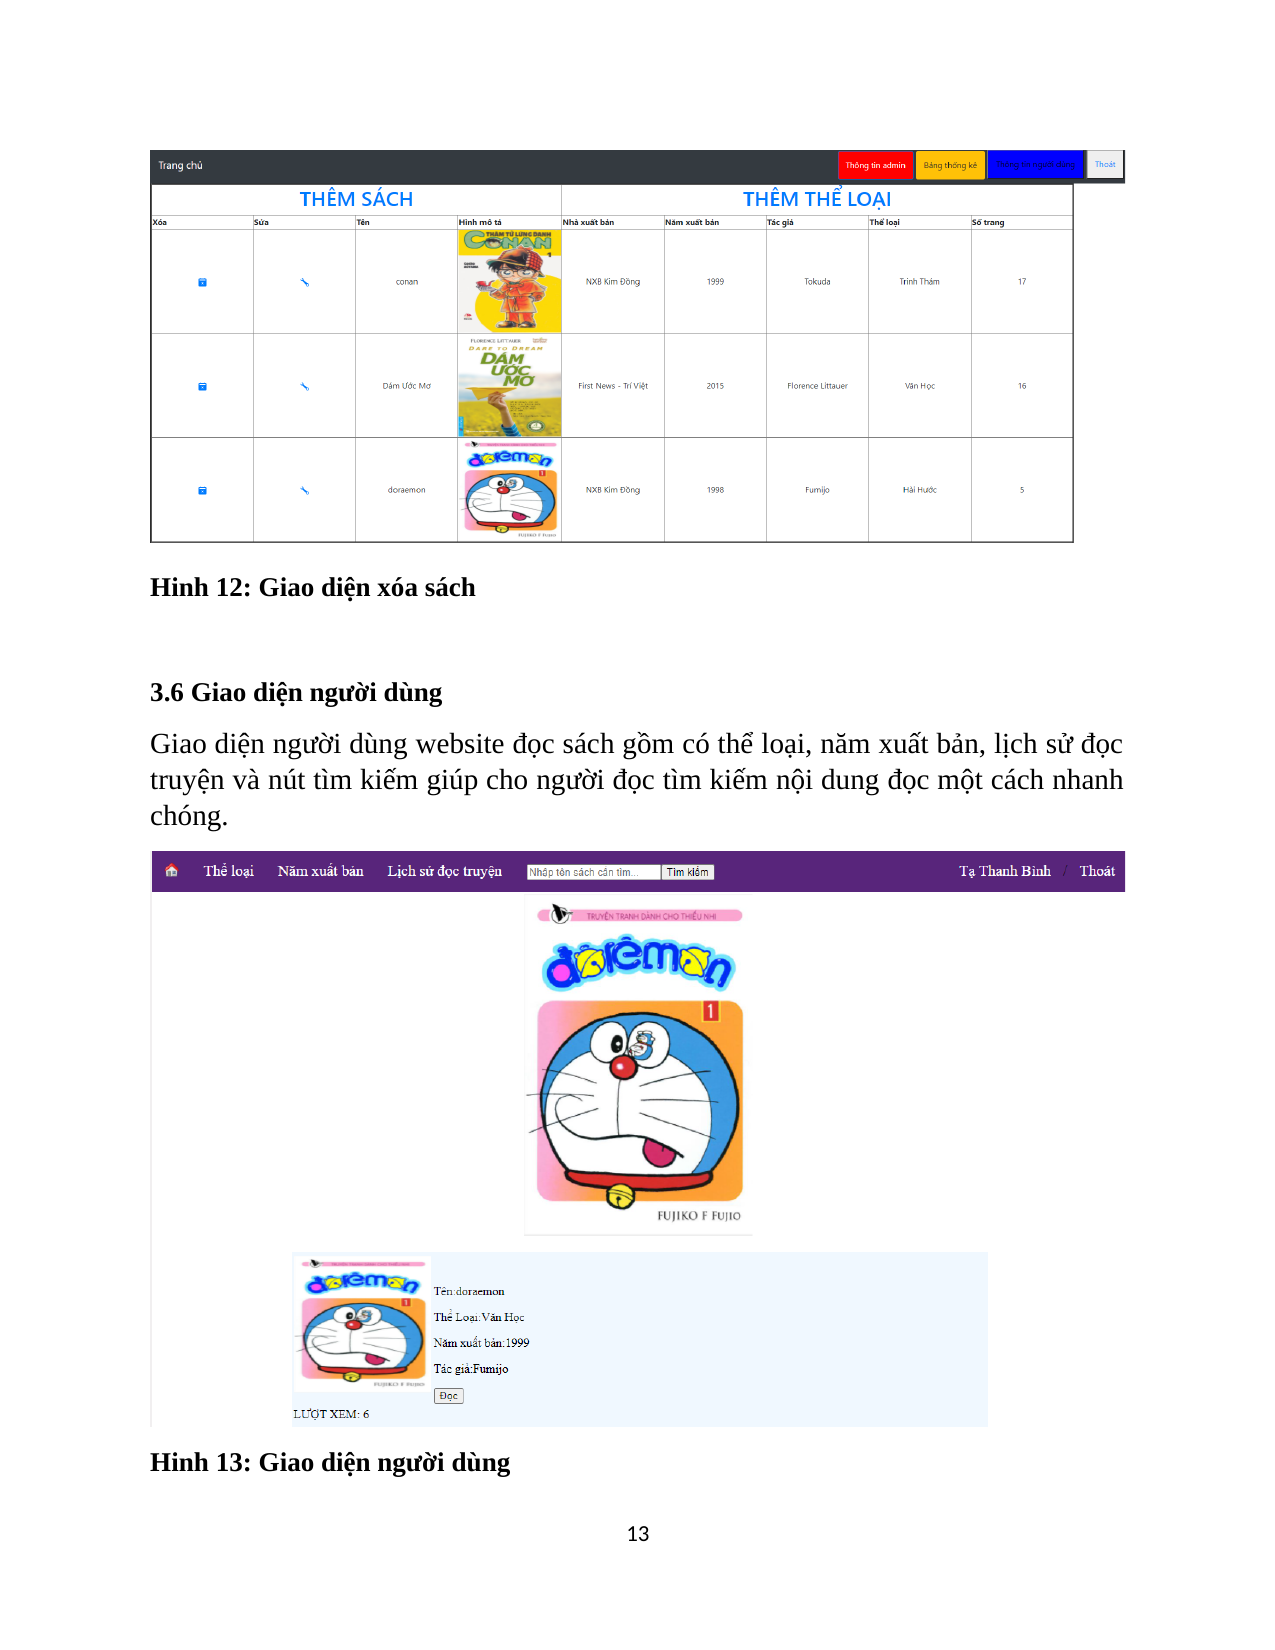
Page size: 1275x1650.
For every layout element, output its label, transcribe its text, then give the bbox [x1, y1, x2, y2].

picture [150, 150, 1125, 553]
picture [150, 851, 1125, 1427]
text Giao diện người dùng website đọc sách gồm có thể loại, năm xuất bản, lịch sử đọc truyện và nút tìm kiếm giúp cho người đọc tìm kiếm nội dung đọc một cách nhanh chóng. [150, 726, 1125, 832]
list 3.6 Giao diện người dùng [150, 676, 1125, 707]
